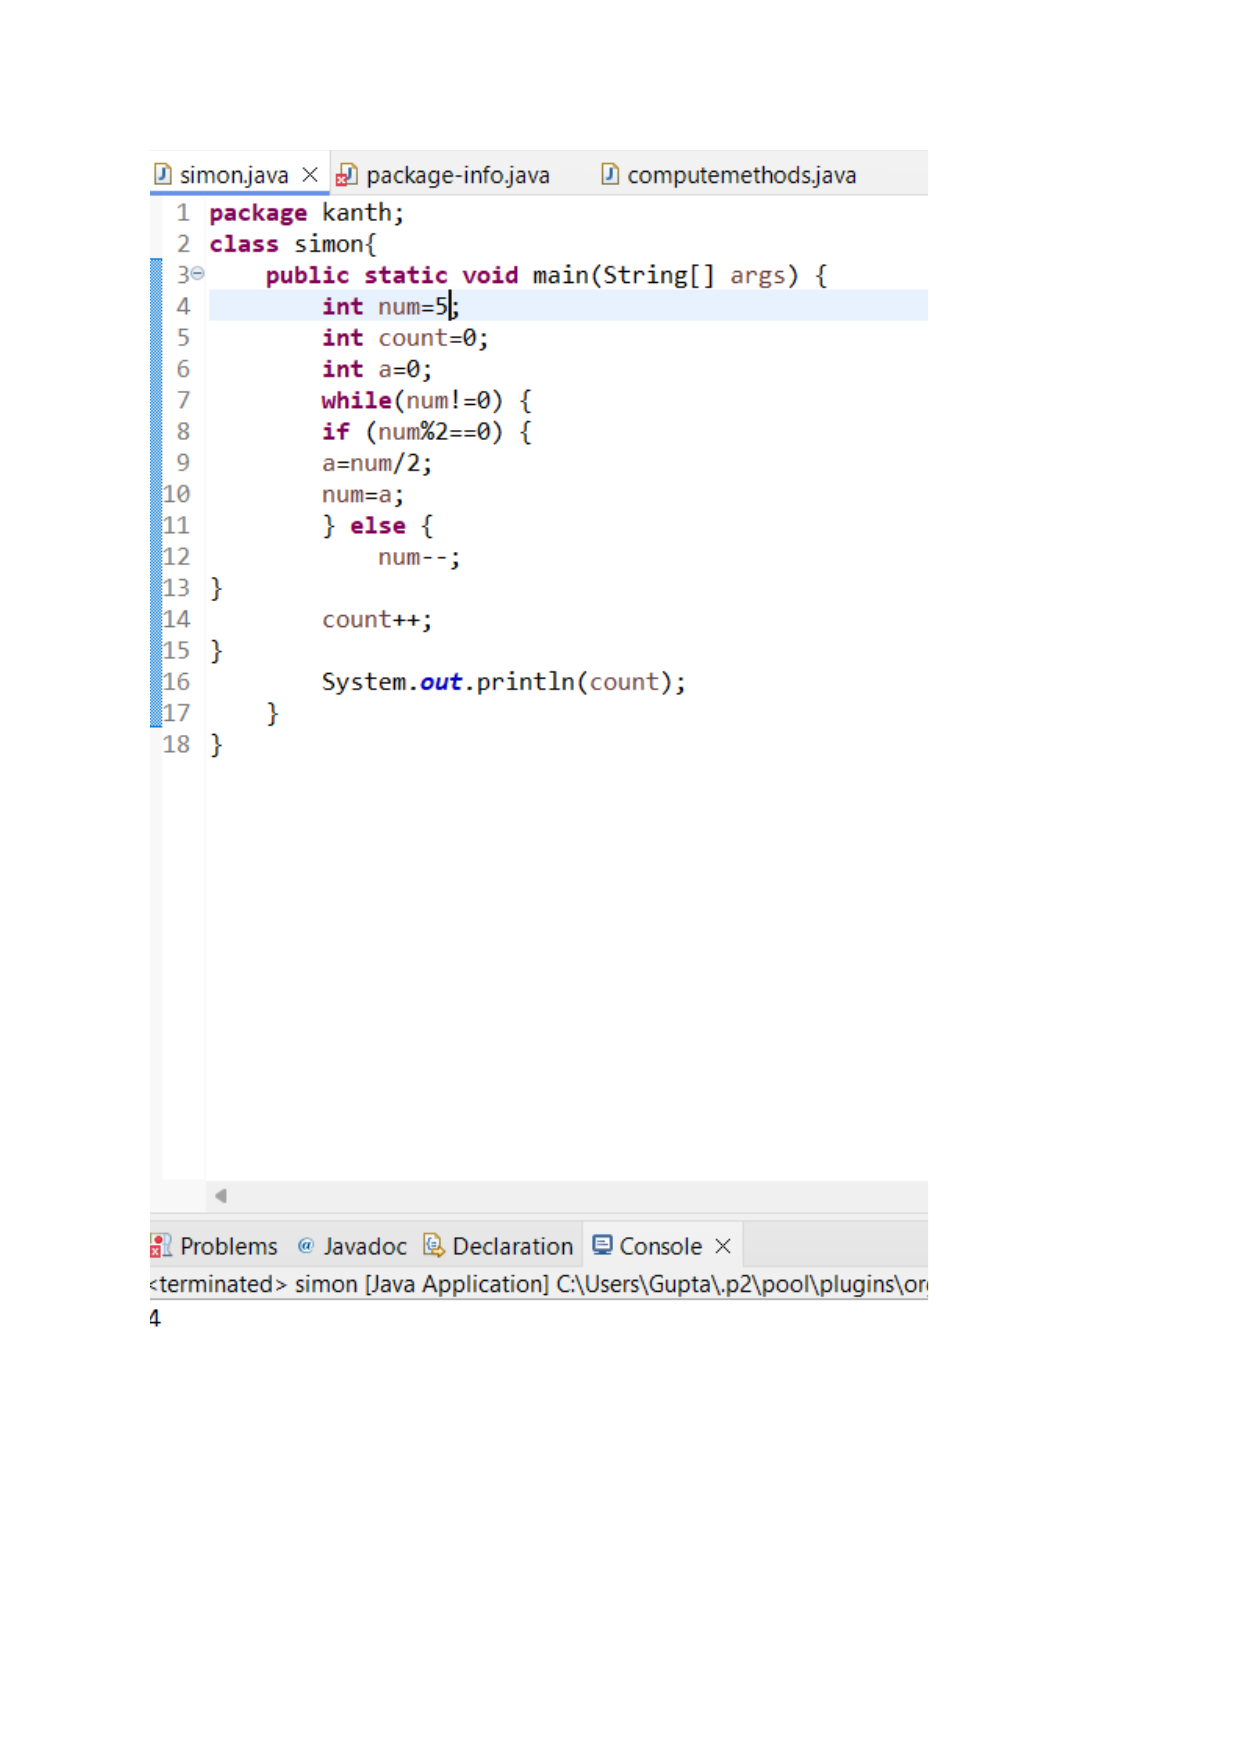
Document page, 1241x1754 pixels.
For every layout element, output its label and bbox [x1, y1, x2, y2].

picture [150, 150, 929, 1380]
